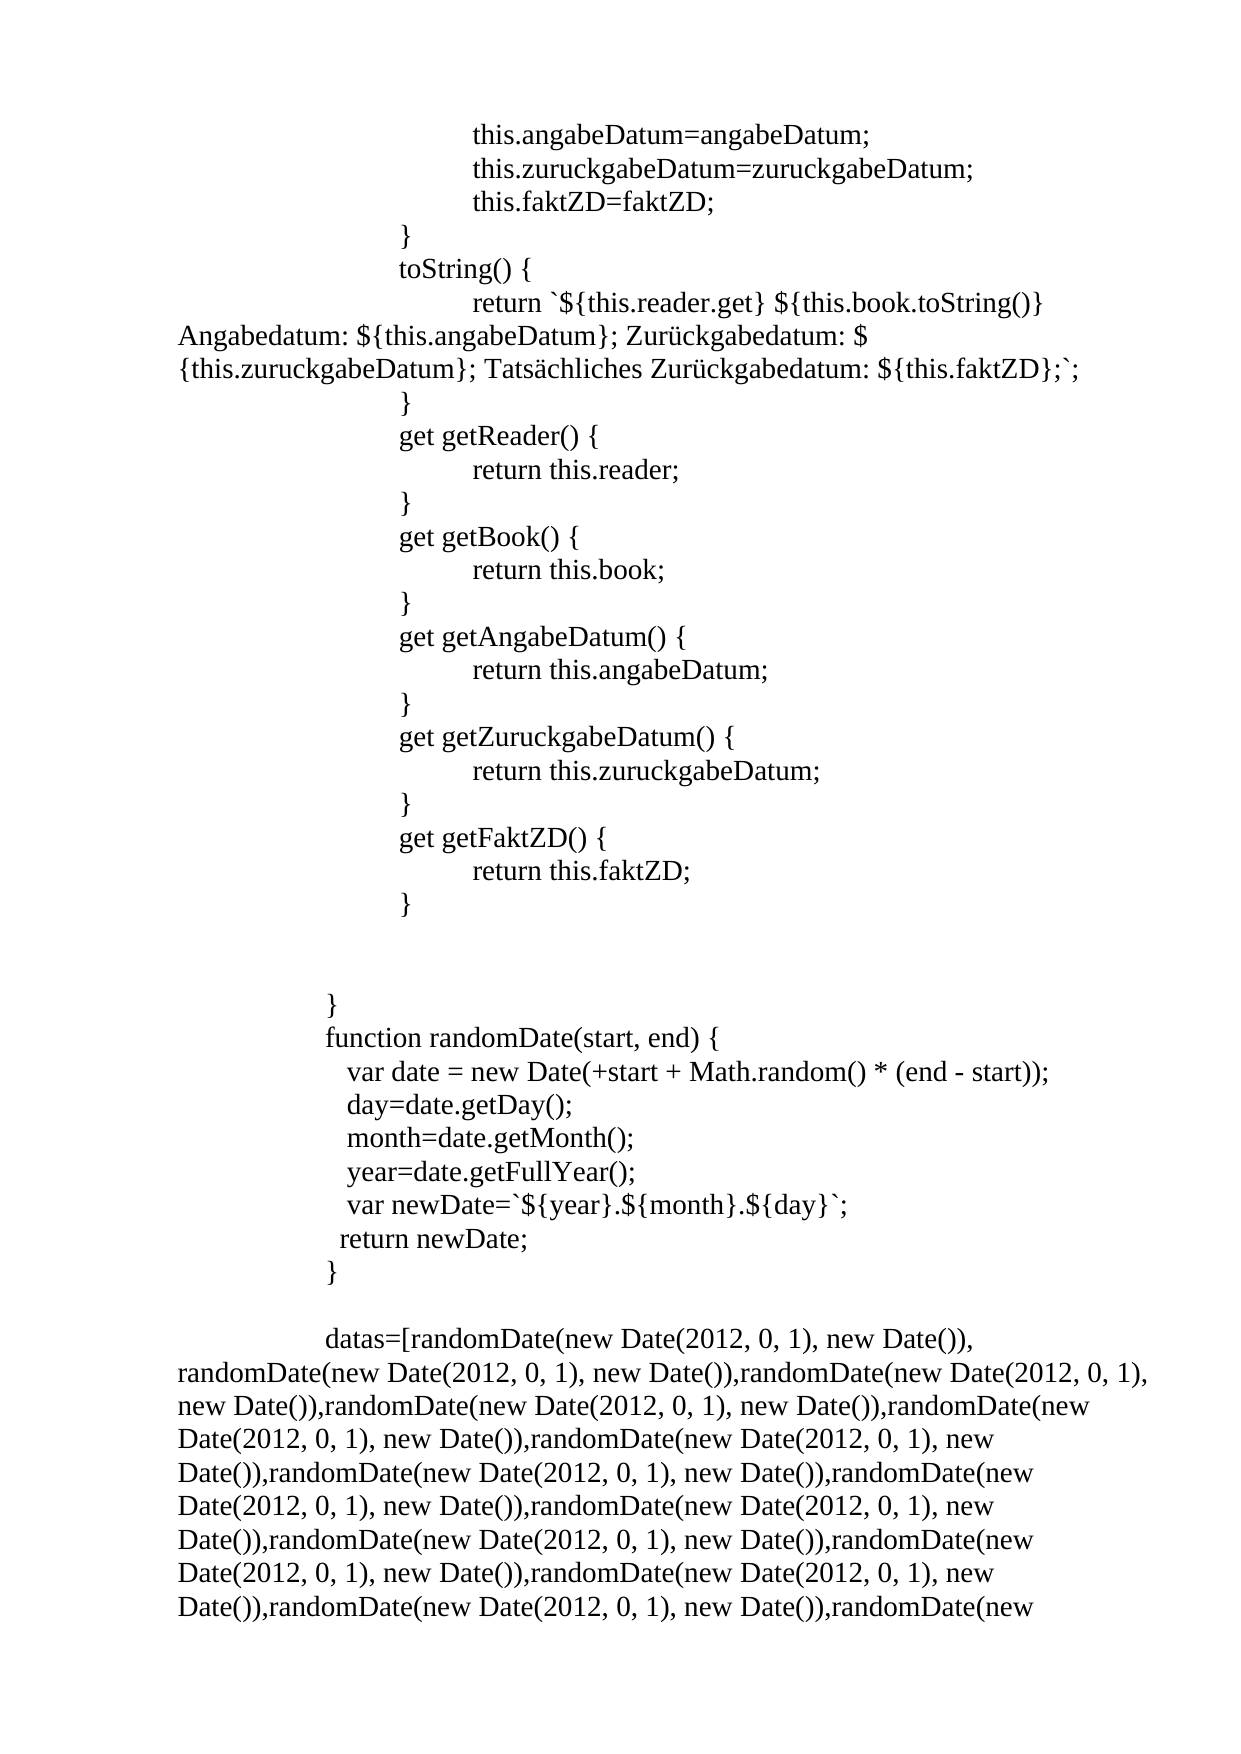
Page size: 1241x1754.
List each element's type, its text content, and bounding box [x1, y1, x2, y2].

text day=date.getDay(); [177, 1088, 1152, 1121]
text var newDate=`${year}.${month}.${day}`; [177, 1188, 1152, 1222]
text this.faktZD=faktZD; [177, 185, 1152, 218]
text year=date.getFullYear(); [177, 1155, 1152, 1188]
text get getReader() { [177, 419, 1152, 452]
text return newDate; [177, 1222, 1152, 1255]
text } [177, 987, 1152, 1021]
text } [177, 386, 1152, 419]
text return `${this.reader.get} ${this.book.toString()} Angabedatum: ${this.angabeDatum}; Zurückgabedatum: ${this.zuruckgabeDatum}; Tatsächliches Zurückgabedatum: ${this.faktZD};`; [177, 285, 1152, 386]
text return this.zuruckgabeDatum; [177, 753, 1152, 787]
text get getZuruckgabeDatum() { [177, 720, 1152, 753]
text return this.faktZD; [177, 854, 1152, 887]
text } [177, 218, 1152, 252]
text } [177, 586, 1152, 620]
text get getAngabeDatum() { [177, 620, 1152, 653]
text get getBook() { [177, 519, 1152, 553]
text return this.angabeDatum; [177, 653, 1152, 687]
text return this.reader; [177, 452, 1152, 486]
text var date = new Date(+start + Math.random() * (end - start)); [177, 1054, 1152, 1088]
text this.zuruckgabeDatum=zuruckgabeDatum; [177, 152, 1152, 185]
text this.angabeDatum=angabeDatum; [177, 118, 1152, 152]
text function randomDate(start, end) { [177, 1021, 1152, 1054]
text } [177, 1255, 1152, 1288]
text } [177, 787, 1152, 820]
text } [177, 486, 1152, 519]
text return this.book; [177, 553, 1152, 586]
text month=date.getMonth(); [177, 1121, 1152, 1155]
text } [177, 887, 1152, 921]
text get getFaktZD() { [177, 820, 1152, 854]
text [177, 1322, 1152, 1623]
text toString() { [177, 252, 1152, 285]
text } [177, 687, 1152, 720]
